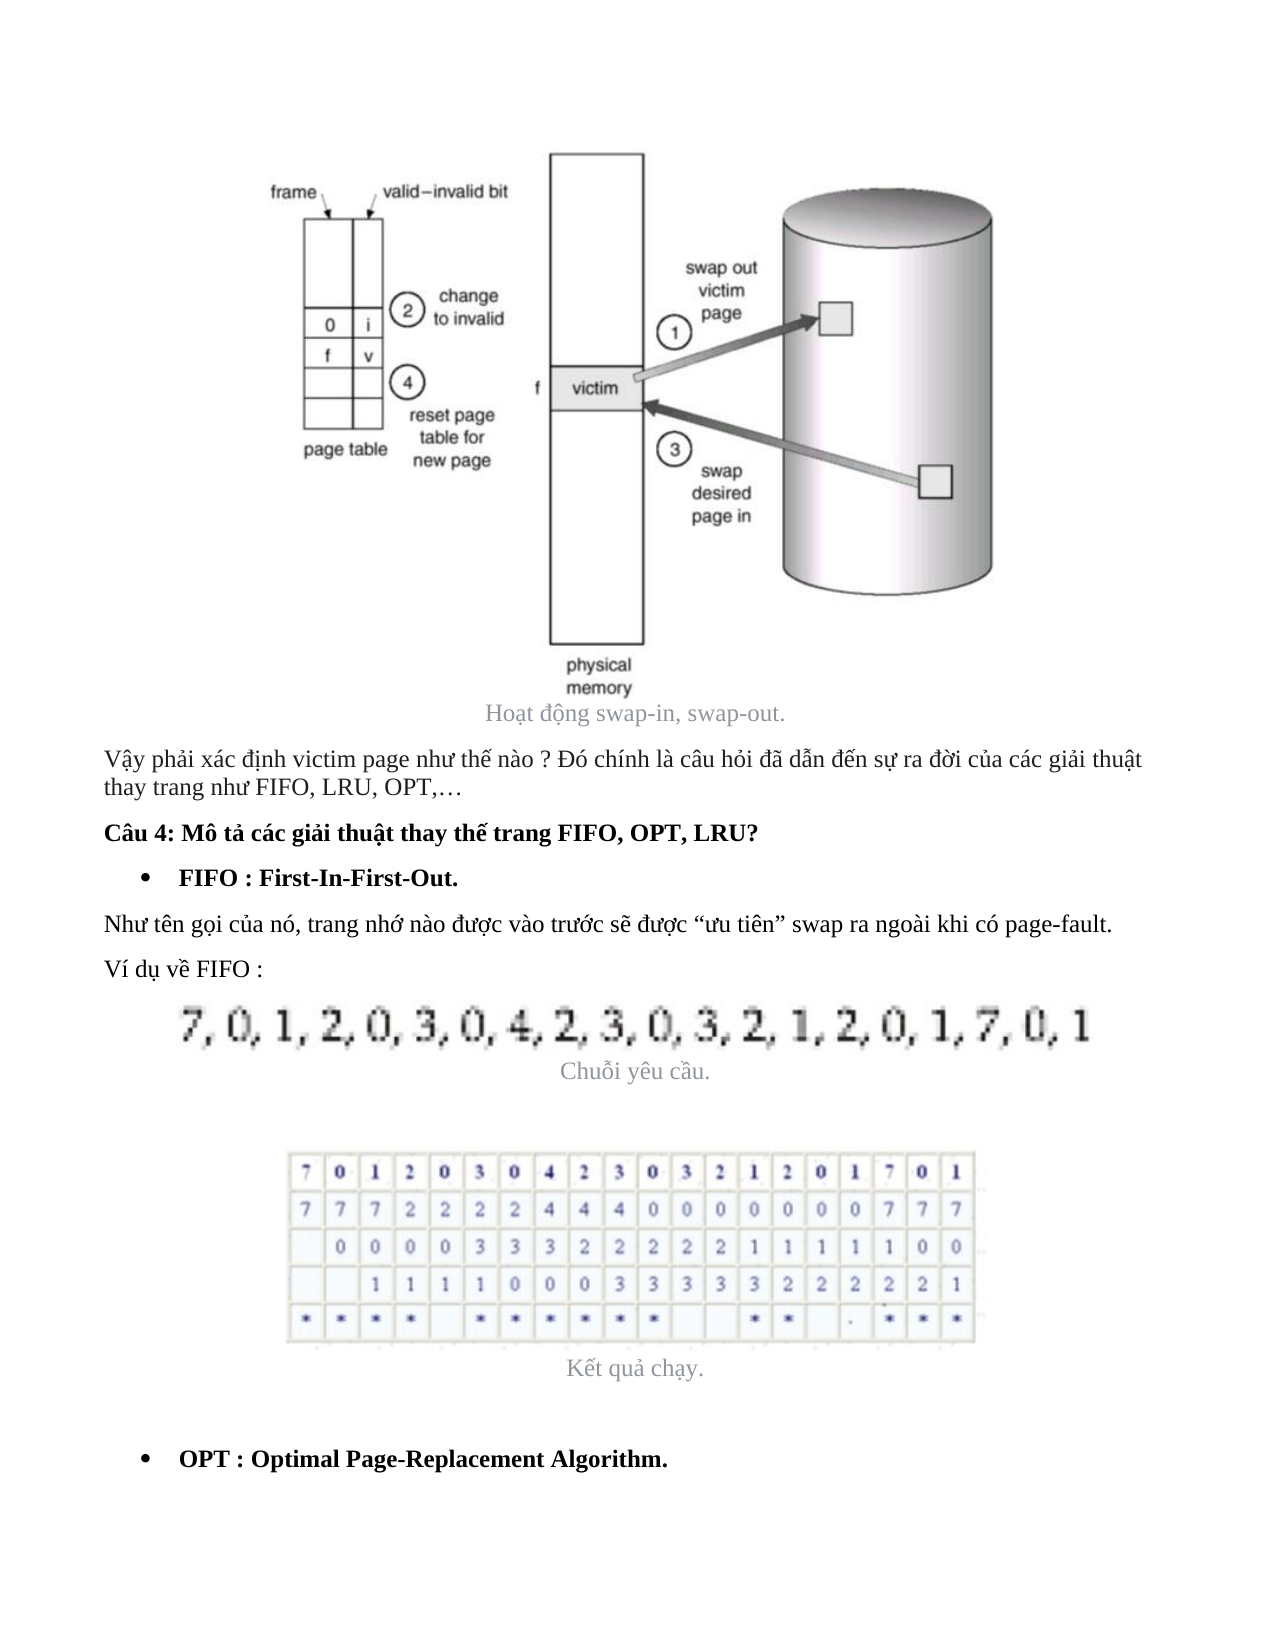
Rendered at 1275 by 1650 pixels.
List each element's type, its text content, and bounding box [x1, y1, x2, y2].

list OPT : Optimal Page-Replacement Algorithm. [141, 1444, 1167, 1472]
text Câu 4: Mô tả các giải thuật thay thế trang FIFO, OPT, LRU? [103, 818, 1167, 847]
list FIFO : First-In-First-Out. [141, 863, 1167, 892]
picture [267, 150, 1003, 699]
text Ví dụ về FIFO : [103, 954, 1167, 983]
text Kết quả chạy. [103, 1353, 1167, 1382]
text Vậy phải xác định victim page như thế nào ? Đó chính là câu hỏi đã dẫn đến sự ra đời của các giải thuật thay trang như FIFO, LRU, OPT,… [103, 744, 1167, 801]
picture [283, 1146, 987, 1353]
picture [175, 999, 1096, 1056]
text Như tên gọi của nó, trang nhớ nào được vào trước sẽ được “ưu tiên” swap ra ngoài khi có page-fault. [103, 909, 1167, 937]
text Hoạt động swap-in, swap-out. [103, 698, 1167, 727]
text Chuỗi yêu cầu. [103, 1056, 1167, 1084]
